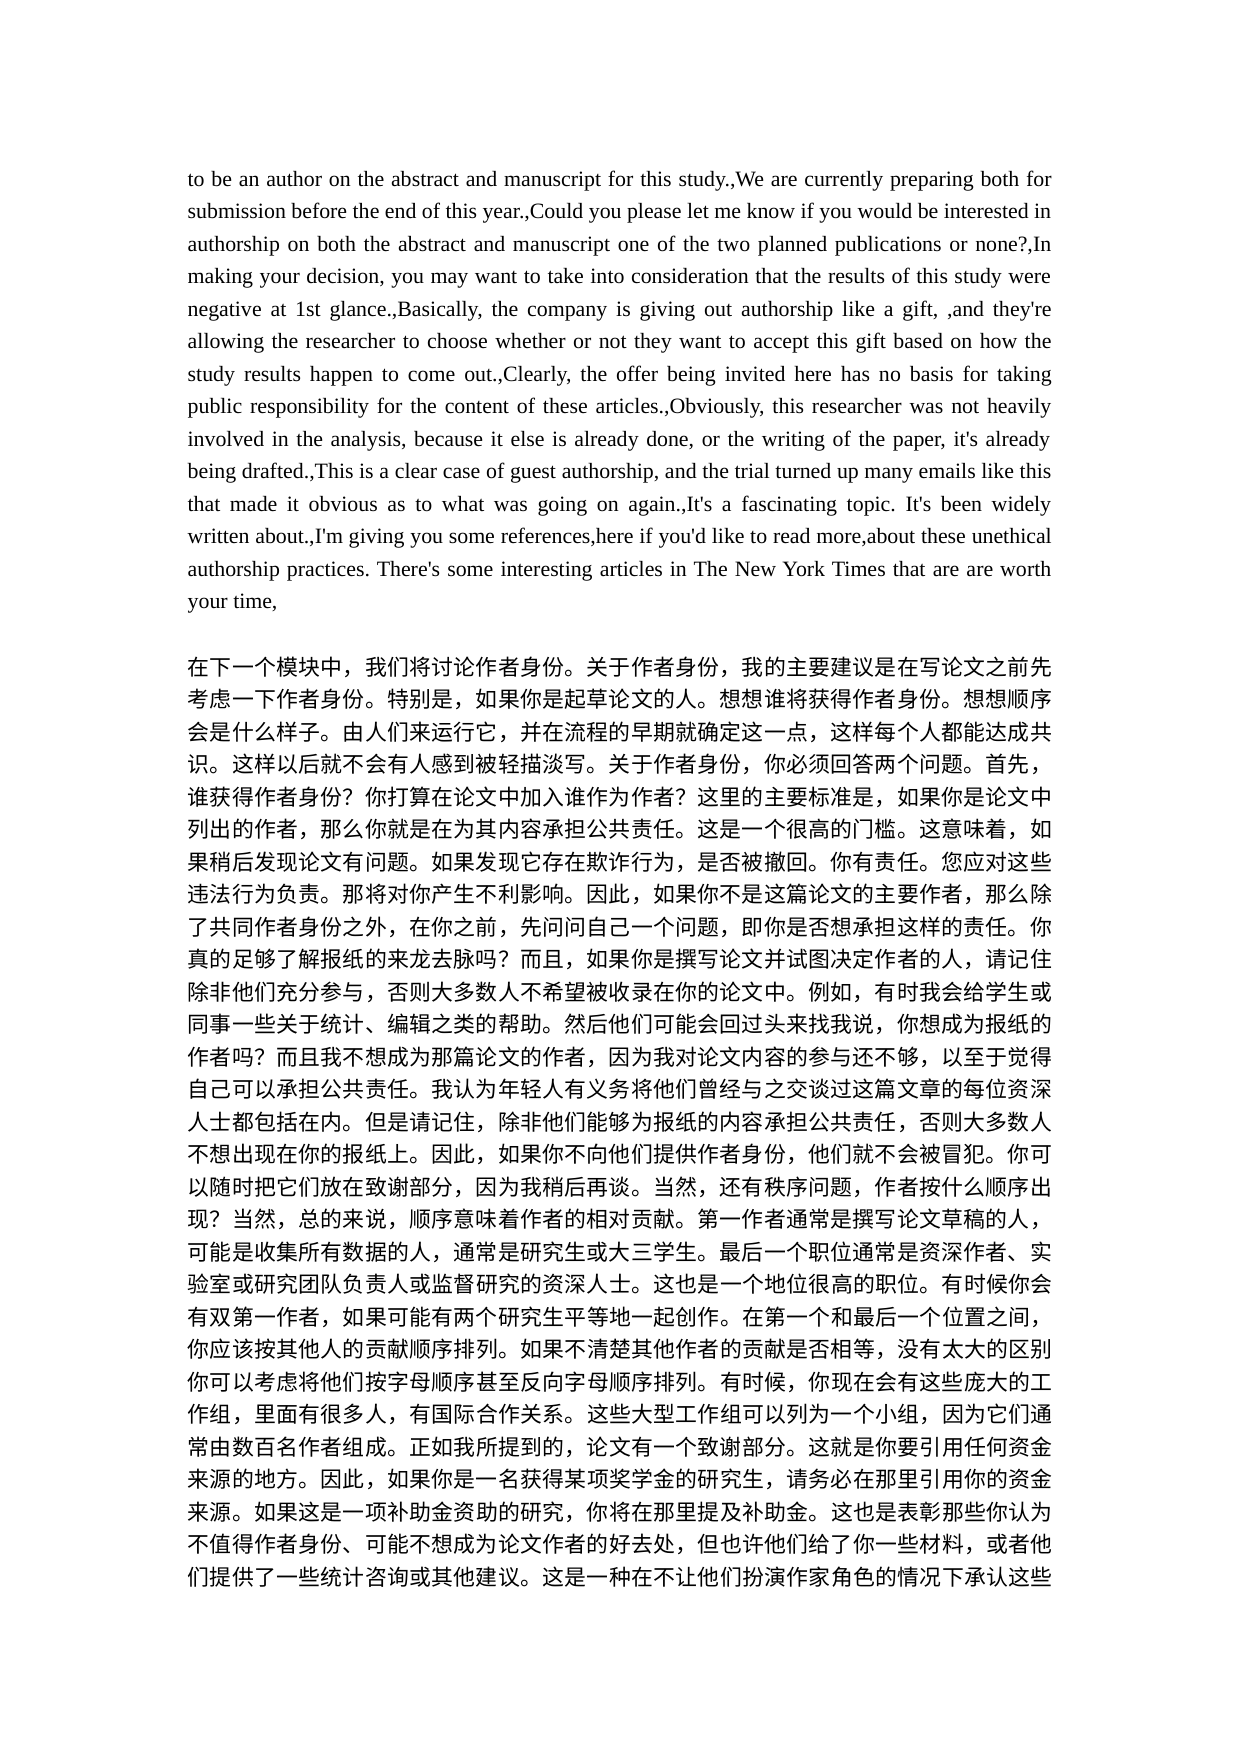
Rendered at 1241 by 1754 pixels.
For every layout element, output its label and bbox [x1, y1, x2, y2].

text [187, 162, 1053, 617]
text [187, 649, 1053, 1592]
